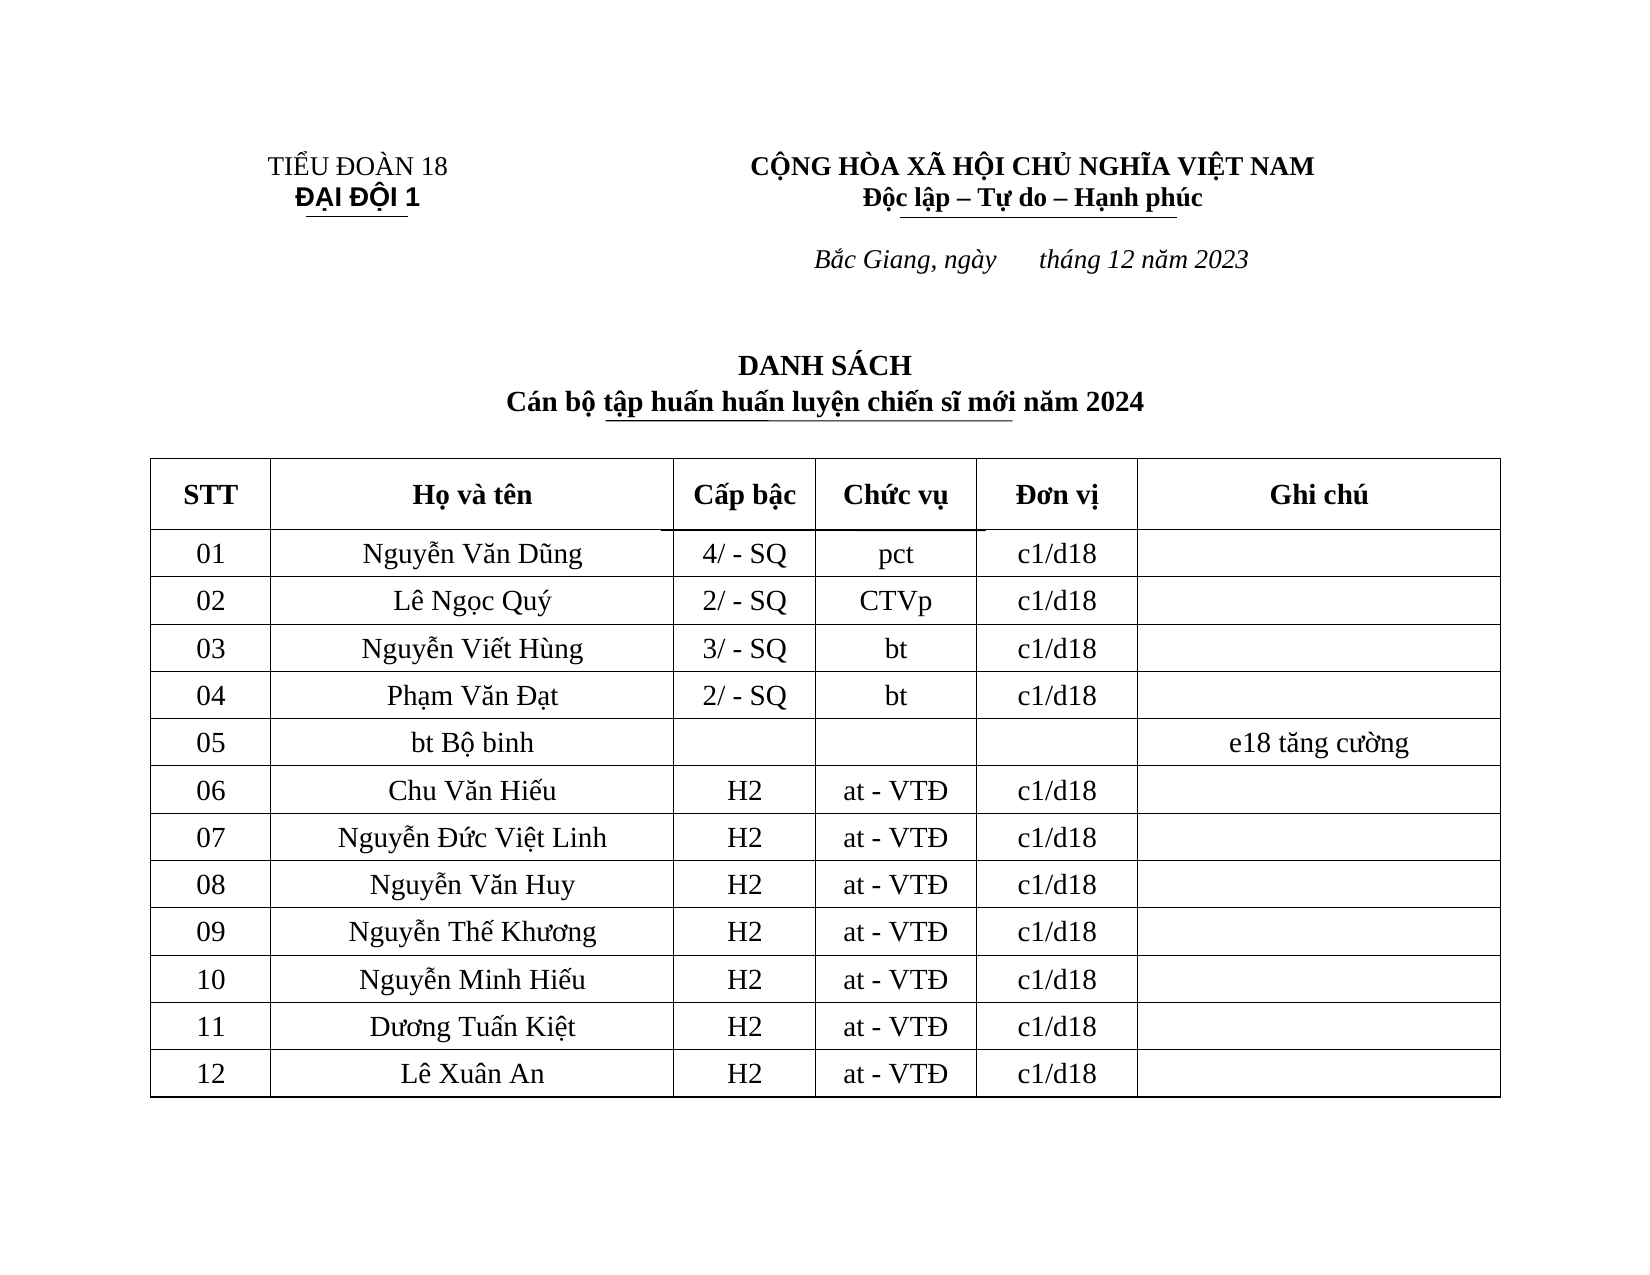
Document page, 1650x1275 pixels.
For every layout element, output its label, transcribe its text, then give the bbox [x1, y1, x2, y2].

table_cell bt Bộ binh [271, 719, 673, 765]
table_cell H2 [674, 1003, 815, 1049]
table_cell Lê Xuân An [271, 1050, 673, 1096]
table_cell H2 [674, 814, 815, 860]
table_header Ghi chú [1138, 459, 1500, 529]
table_cell 01 [151, 530, 270, 576]
table_header Đơn vị [977, 459, 1137, 529]
table_cell Nguyễn Thế Khương [271, 908, 673, 954]
table_cell 02 [151, 577, 270, 623]
table_cell 10 [151, 956, 270, 1002]
table_cell c1/d18 [977, 814, 1137, 860]
table_cell c1/d18 [977, 766, 1137, 813]
table_cell H2 [674, 766, 815, 813]
table_cell Lê Ngọc Quý [271, 577, 673, 623]
table_cell CTVp [816, 577, 976, 623]
table_cell 03 [151, 625, 270, 671]
table_cell c1/d18 [977, 1003, 1137, 1049]
table_cell e18 tăng cường [1138, 719, 1500, 765]
table_cell H2 [674, 908, 815, 954]
table_cell c1/d18 [977, 861, 1137, 907]
table_cell at - VTĐ [816, 908, 976, 954]
table_cell [1138, 861, 1500, 907]
table_cell [1138, 908, 1500, 954]
table_cell at - VTĐ [816, 1003, 976, 1049]
table_cell at - VTĐ [816, 1050, 976, 1096]
table_cell 09 [151, 908, 270, 954]
table_cell Nguyễn Viết Hùng [271, 625, 673, 671]
table_cell [1138, 625, 1500, 671]
table_cell Nguyễn Minh Hiếu [271, 956, 673, 1002]
table_cell at - VTĐ [816, 956, 976, 1002]
table_header Chức vụ [816, 459, 976, 529]
table_cell 2/ - SQ [674, 577, 815, 623]
table_cell c1/d18 [977, 530, 1137, 576]
table_cell at - VTĐ [816, 814, 976, 860]
table_header STT [151, 459, 270, 529]
table_cell Phạm Văn Đạt [271, 672, 673, 718]
table_cell Dương Tuấn Kiệt [271, 1003, 673, 1049]
table_cell Nguyễn Đức Việt Linh [271, 814, 673, 860]
table_cell 3/ - SQ [674, 625, 815, 671]
table_cell 12 [151, 1050, 270, 1096]
table_cell H2 [674, 861, 815, 907]
table_cell at - VTĐ [816, 861, 976, 907]
table_header Họ và tên [271, 459, 673, 529]
table_header CỘNG HÒA XÃ HỘI CHỦ NGHĨA VIỆT NAM Độc lập – Tự do – Hạnh phúc Bắc Giang, ngày tháng 12 năm 2023 [565, 150, 1500, 274]
table_cell c1/d18 [977, 908, 1137, 954]
table_cell 07 [151, 814, 270, 860]
table_header Cấp bậc [674, 459, 815, 529]
text DANH SÁCH [150, 348, 1500, 382]
table_cell at - VTĐ [816, 766, 976, 813]
table_cell [1138, 530, 1500, 576]
text Cán bộ tập huấn huấn luyện chiến sĩ mới năm 2024 [150, 384, 1500, 418]
table_cell bt [816, 625, 976, 671]
table_cell 06 [151, 766, 270, 813]
table_cell [1138, 1050, 1500, 1096]
table_cell 05 [151, 719, 270, 765]
table_cell [816, 719, 976, 765]
table_cell [1138, 956, 1500, 1002]
table_cell [977, 719, 1137, 765]
table_cell H2 [674, 956, 815, 1002]
table_cell Chu Văn Hiếu [271, 766, 673, 813]
table_cell [1138, 814, 1500, 860]
table_cell Nguyễn Văn Huy [271, 861, 673, 907]
table_header TIỂU ĐOÀN 18 ĐẠI ĐỘI 1 [150, 150, 565, 274]
table_cell pct [816, 531, 976, 576]
table_cell 2/ - SQ [674, 672, 815, 718]
table_cell H2 [674, 1050, 815, 1096]
table_cell 04 [151, 672, 270, 718]
table_cell c1/d18 [977, 672, 1137, 718]
table_cell c1/d18 [977, 956, 1137, 1002]
table_cell [1138, 672, 1500, 718]
table_cell 4/ - SQ [674, 531, 815, 576]
table_cell c1/d18 [977, 577, 1137, 623]
table_cell 11 [151, 1003, 270, 1049]
table_cell [1138, 766, 1500, 813]
table_cell [674, 719, 815, 765]
table_cell Nguyễn Văn Dũng [271, 530, 673, 576]
table_cell [1138, 1003, 1500, 1049]
table_cell [1138, 577, 1500, 623]
table_cell c1/d18 [977, 625, 1137, 671]
table_cell c1/d18 [977, 1050, 1137, 1096]
table_cell 08 [151, 861, 270, 907]
table_cell bt [816, 672, 976, 718]
